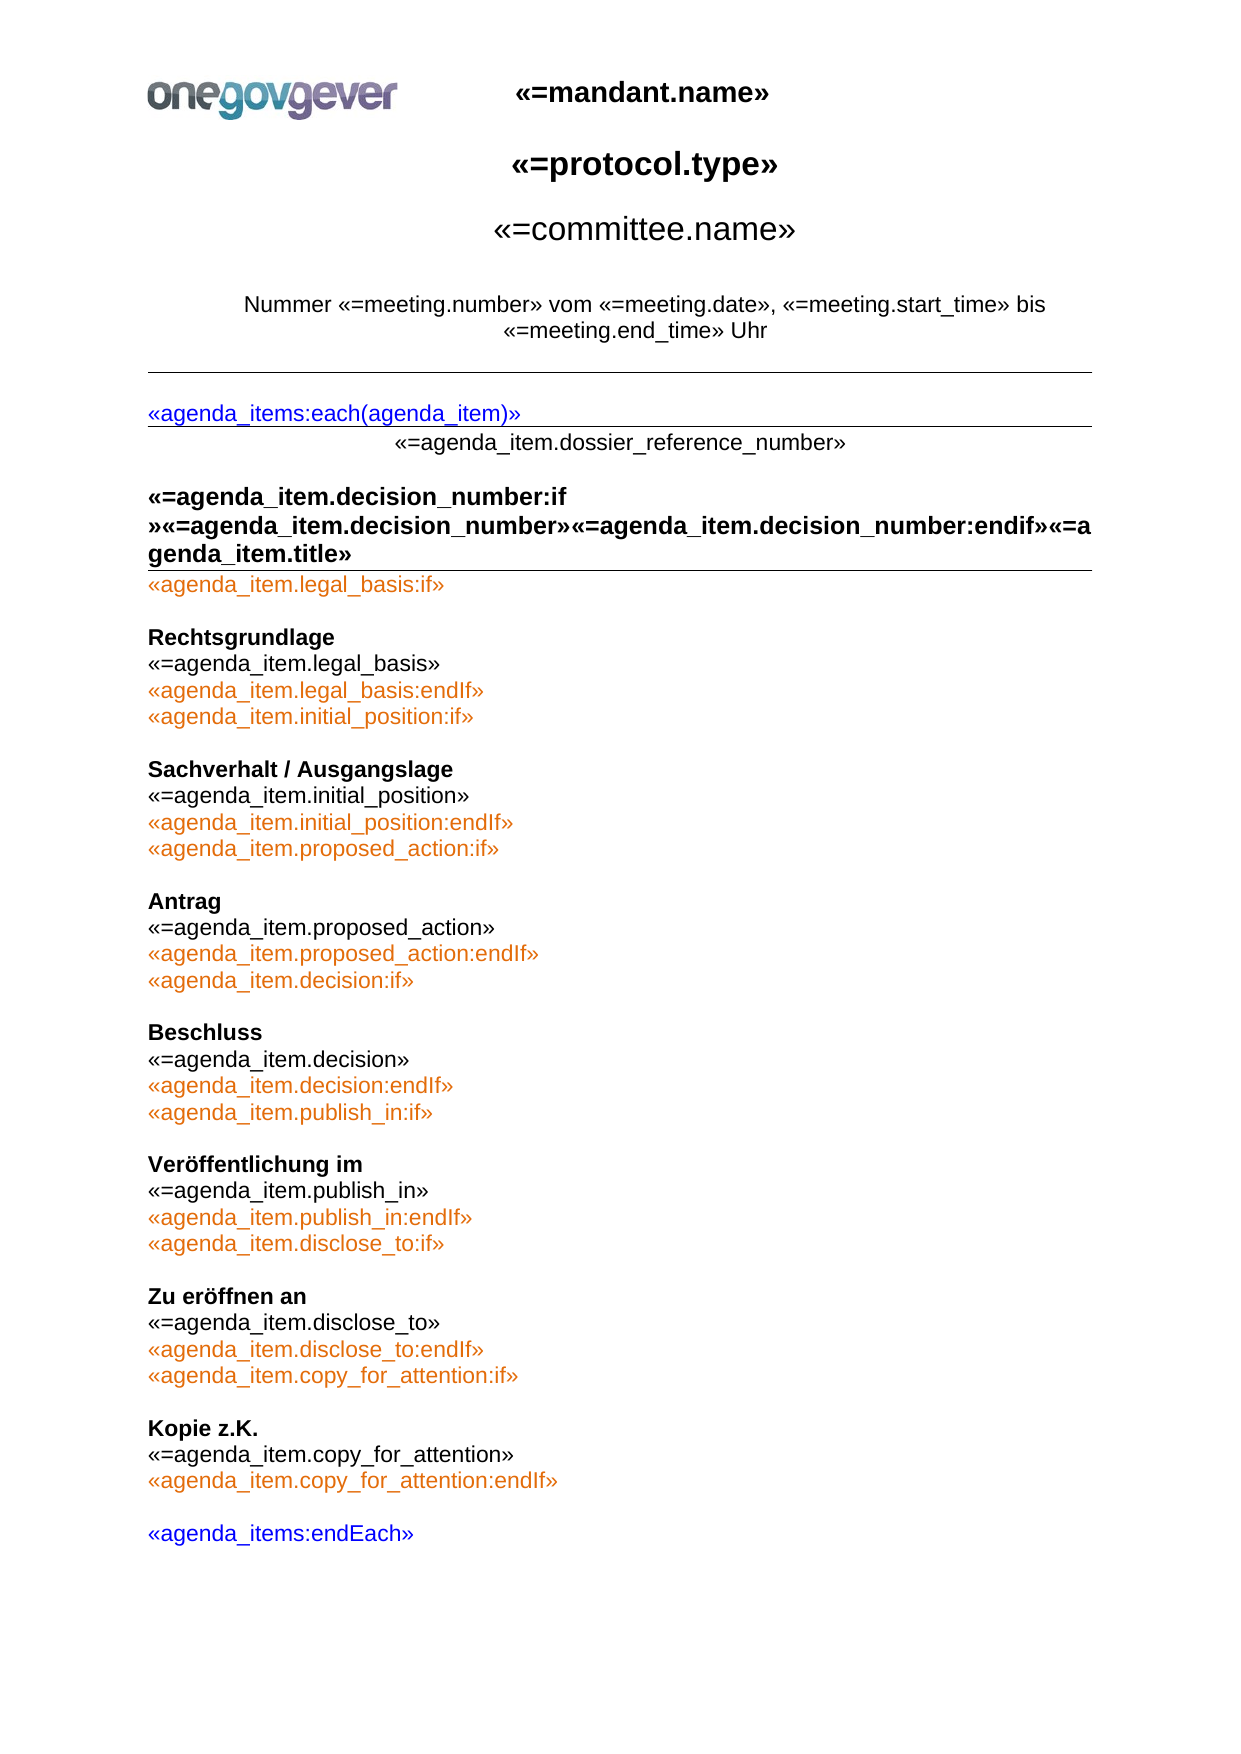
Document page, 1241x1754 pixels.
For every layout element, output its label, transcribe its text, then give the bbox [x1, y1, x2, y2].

text «agenda_items:each(agenda_item)» [148, 400, 1092, 426]
text «agenda_item.decision:endIf» [148, 1072, 1092, 1098]
text «agenda_item.publish_in:if» [148, 1098, 1092, 1125]
text «agenda_item.copy_for_attention:if» [148, 1362, 1092, 1388]
text «=agenda_item.copy_for_attention» [148, 1441, 1092, 1467]
text «=agenda_item.decision» [148, 1046, 1092, 1072]
text Beschluss [148, 1019, 1092, 1046]
text «=agenda_item.legal_basis» [148, 650, 1092, 677]
text «=agenda_item.initial_position» [148, 782, 1092, 808]
text Kopie z.K. [148, 1415, 1092, 1441]
text Sachverhalt / Ausgangslage [148, 756, 1092, 782]
text Antrag [148, 888, 1092, 914]
text «agenda_item.copy_for_attention:endIf» [148, 1467, 1092, 1494]
text «agenda_item.disclose_to:endIf» [148, 1336, 1092, 1362]
picture [147, 75, 398, 120]
text «agenda_item.initial_position:endIf» [148, 808, 1092, 835]
text «=agenda_item.disclose_to» [148, 1309, 1092, 1336]
text «=protocol.type» [148, 144, 1141, 183]
text «agenda_items:endEach» [148, 1520, 1092, 1546]
text «agenda_item.legal_basis:endIf» [148, 677, 1092, 703]
text «=agenda_item.publish_in» [148, 1177, 1092, 1204]
text «=committee.name» [148, 209, 1141, 248]
text «agenda_item.disclose_to:if» [148, 1230, 1092, 1257]
text «agenda_item.initial_position:if» [148, 703, 1092, 729]
text Veröffentlichung im [148, 1151, 1092, 1177]
text «=agenda_item.dossier_reference_number» [148, 427, 1092, 456]
subtitle «=agenda_item.decision_number:if»«=agenda_item.decision_number»«=agenda_item.decision_number:endif»«=agenda_item.title» [148, 482, 1092, 570]
text Zu eröffnen an [148, 1283, 1092, 1309]
text Nummer vom «=meeting.date», «=meeting.start_time» bis «=meeting.end_time» Uhr [129, 291, 1141, 343]
text «agenda_item.publish_in:endIf» [148, 1204, 1092, 1230]
text Rechtsgrundlage [148, 624, 1092, 650]
text «agenda_item.legal_basis:if» [148, 571, 1092, 598]
text «=agenda_item.proposed_action» [148, 914, 1092, 940]
text «agenda_item.proposed_action:endIf» [148, 940, 1092, 967]
text «agenda_item.proposed_action:if» [148, 835, 1092, 861]
text «agenda_item.decision:if» [148, 967, 1092, 993]
